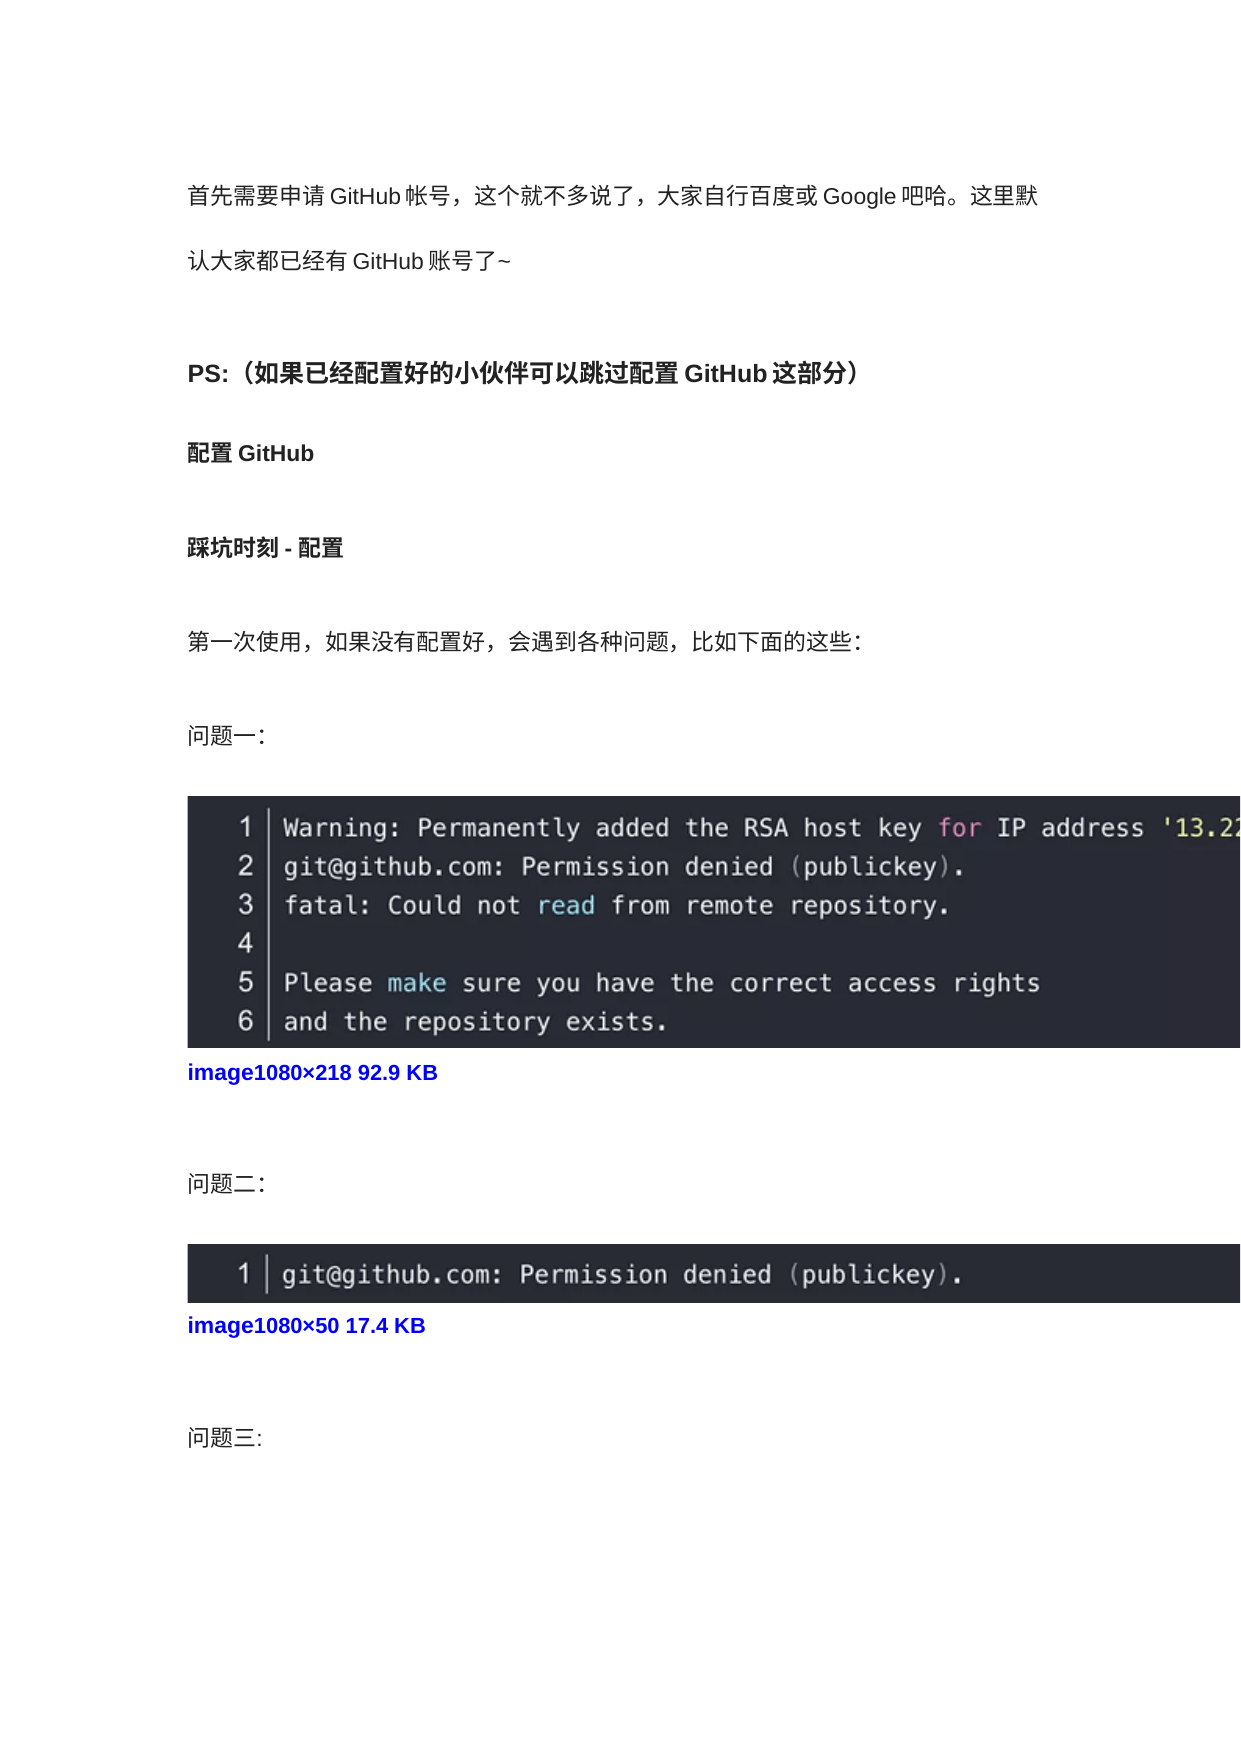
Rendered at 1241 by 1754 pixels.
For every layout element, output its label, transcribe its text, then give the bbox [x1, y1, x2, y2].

text image1080×50 17.4 KB [187, 1309, 1053, 1342]
subtitle PS:（如果已经配置好的小伙伴可以跳过配置GitHub这部分） [187, 339, 1053, 404]
text 问题三: [187, 1404, 1053, 1469]
text 问题二： [187, 1150, 1053, 1215]
text image1080×218 92.9 KB [187, 1056, 1053, 1089]
picture [187, 1244, 1241, 1303]
text 踩坑时刻 - 配置 [187, 514, 1053, 579]
text 问题一： [187, 702, 1053, 767]
text 首先需要申请GitHub帐号，这个就不多说了，大家自行百度或Google吧哈。这里默认大家都已经有GitHub账号了~ [187, 162, 1053, 292]
text 配置GitHub [187, 419, 1053, 484]
picture [187, 796, 1241, 1048]
text 第一次使用，如果没有配置好，会遇到各种问题，比如下面的这些： [187, 608, 1053, 673]
